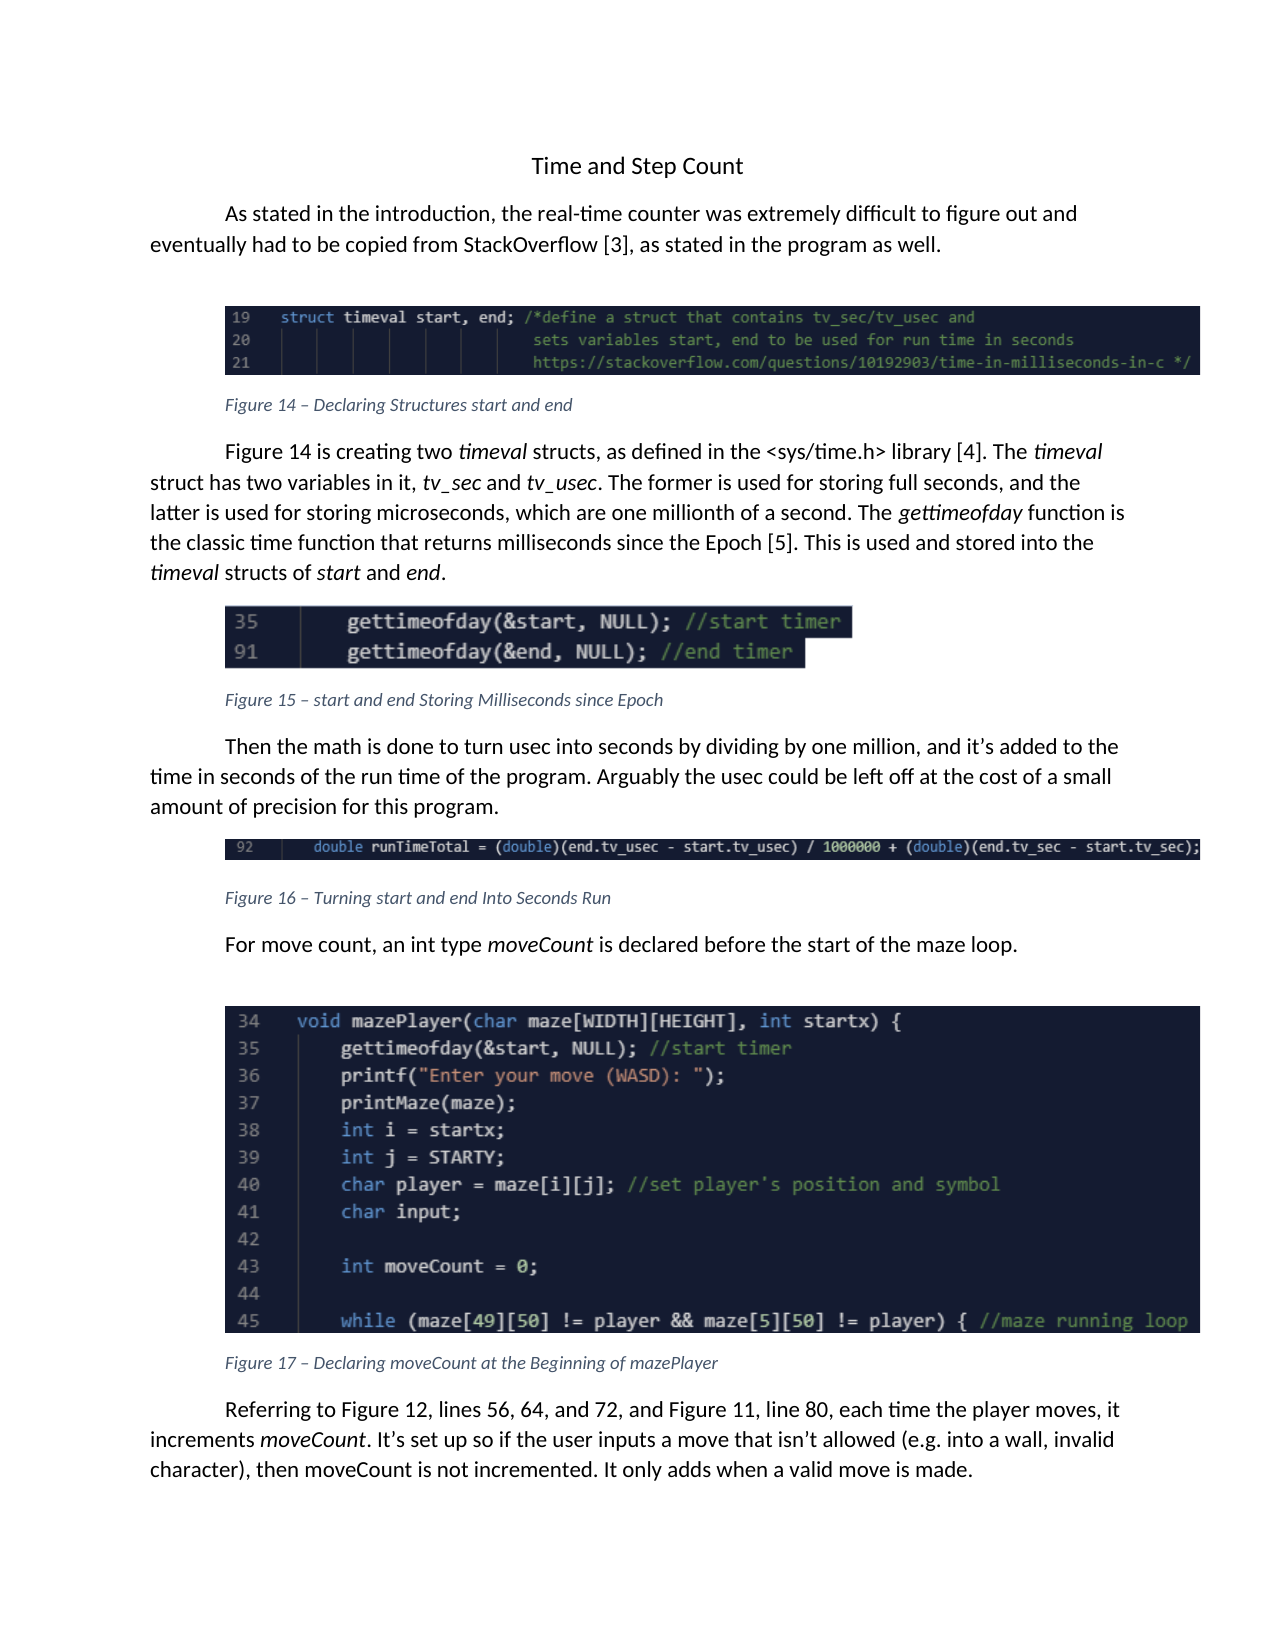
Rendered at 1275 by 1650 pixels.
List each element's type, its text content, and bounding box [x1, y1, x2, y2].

text Referring to Figure 12, lines 56, 64, and 72, and Figure 11, line 80, each time the player moves, it increments moveCount. It’s set up so if the user inputs a move that isn’t allowed (e.g. into a wall, invalid character), then moveCount is not incremented. It only adds when a valid move is made. [150, 1395, 1125, 1483]
text Figure 17 – Declaring moveCount at the Beginning of mazePlayer [150, 1351, 1125, 1374]
picture [225, 839, 1200, 860]
text For move count, an int type moveCount is declared before the start of the maze loop. [150, 930, 1125, 958]
text Then the math is done to turn usec into seconds by dividing by one million, and it’s added to the time in seconds of the run time of the program. Arguably the usec could be left off at the cost of a small amount of precision for this program. [150, 732, 1125, 820]
picture [225, 1006, 1200, 1333]
text Figure 14 – Declaring Structures start and end [150, 394, 1125, 417]
text Figure 14 is creating two timeval structs, as defined in the <sys/time.h> library [4]. The timeval struct has two variables in it, tv_sec and tv_usec. The former is used for storing full seconds, and the latter is used for storing microseconds, which are one millionth of a second. The gettimeofday function is the classic time function that returns milliseconds since the Epoch [5]. This is used and stored into the timeval structs of start and end. [150, 437, 1125, 586]
text Time and Step Count [150, 150, 1125, 181]
picture [225, 306, 1200, 375]
picture [225, 605, 854, 670]
text As stated in the introduction, the real-time counter was extremely difficult to figure out and eventually had to be copied from StackOverflow [3], as stated in the program as well. [150, 199, 1125, 258]
text Figure 15 – start and end Storing Milliseconds since Epoch [150, 688, 1125, 711]
text Figure 16 – Turning start and end Into Seconds Run [150, 886, 1125, 909]
